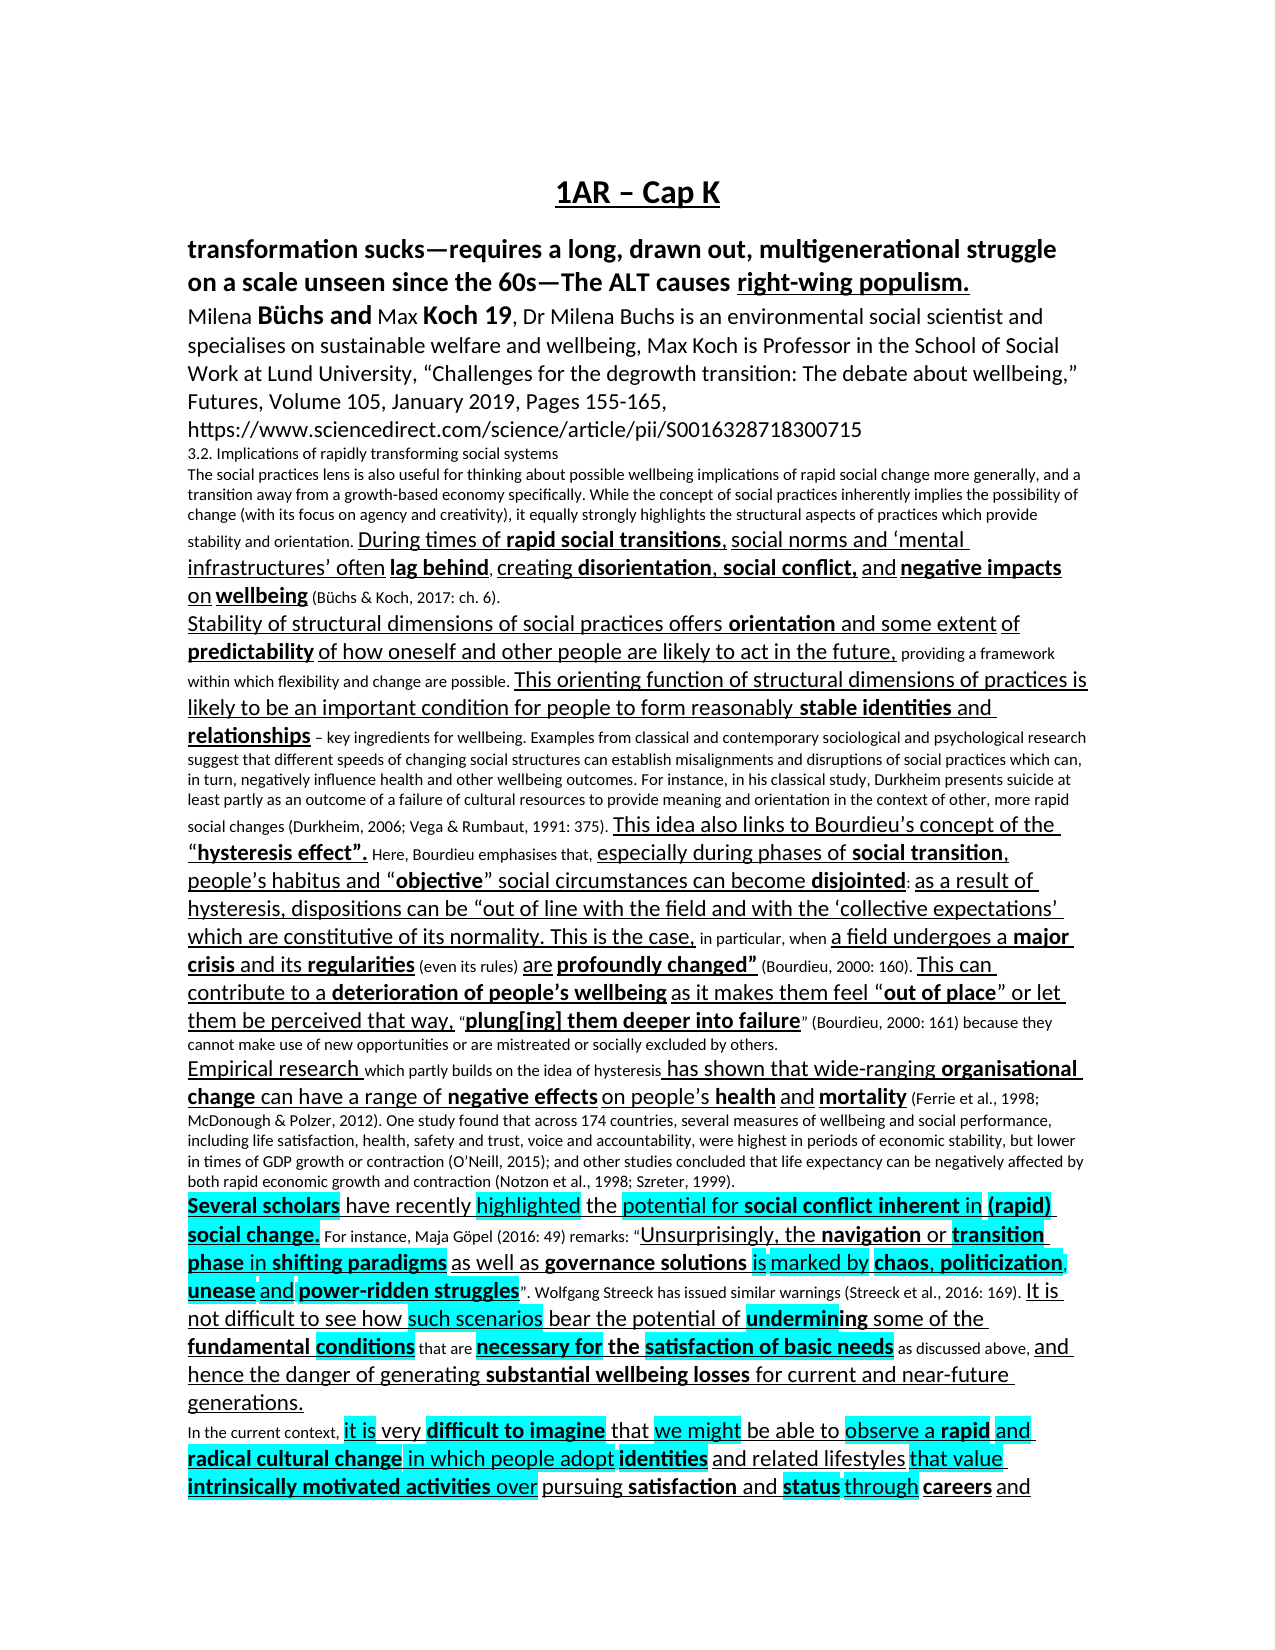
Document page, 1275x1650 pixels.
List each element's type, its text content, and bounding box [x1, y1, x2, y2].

text The social practices lens is also useful for thinking about possible wellbeing implications of rapid social change more generally, and a transition away from a growth-based economy specifically. While the concept of social practices inherently implies the possibility of change (with its focus on agency and creativity), it equally strongly highlights the structural aspects of practices which provide stability and orientation. During times of rapid social transitions, social norms and ‘mental infrastructures’ often lag behind, creating disorientation, social conflict, and negative impacts on wellbeing (Büchs & Koch, 2017: ch. 6). [187, 464, 1087, 609]
text Milena Büchs and Max Koch 19, Dr Milena Buchs is an environmental social scientist and specialises on sustainable welfare and wellbeing, Max Koch is Professor in the School of Social Work at Lund University, “Challenges for the degrowth transition: The debate about wellbeing,” Futures, Volume 105, January 2019, Pages 155-165, https://www.sciencedirect.com/science/article/pii/S0016328718300715 [187, 298, 1087, 443]
text Stability of structural dimensions of social practices offers orientation and some extent of predictability of how oneself and other people are likely to act in the future, providing a framework within which flexibility and change are possible. This orienting function of structural dimensions of practices is likely to be an important condition for people to form reasonably stable identities and relationships – key ingredients for wellbeing. Examples from classical and contemporary sociological and psychological research suggest that different speeds of changing social structures can establish misalignments and disruptions of social practices which can, in turn, negatively influence health and other wellbeing outcomes. For instance, in his classical study, Durkheim presents suicide at least partly as an outcome of a failure of cultural resources to provide meaning and orientation in the context of other, more rapid social changes (Durkheim, 2006; Vega & Rumbaut, 1991: 375). This idea also links to Bourdieu’s concept of the “hysteresis effect”. Here, Bourdieu emphasises that, especially during phases of social transition, people’s habitus and “objective” social circumstances can become disjointed: as a result of hysteresis, dispositions can be “out of line with the field and with the ‘collective expectations’ which are constitutive of its normality. This is the case, in particular, when a field undergoes a major crisis and its regularities (even its rules) are profoundly changed” (Bourdieu, 2000: 160). This can contribute to a deterioration of people’s wellbeing as it makes them feel “out of place” or let them be perceived that way, “plung[ing] them deeper into failure” (Bourdieu, 2000: 161) because they cannot make use of new opportunities or are mistreated or socially excluded by others. [187, 609, 1087, 1054]
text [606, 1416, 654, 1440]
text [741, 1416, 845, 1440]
subtitle transformation sucks—requires a long, drawn out, multigenerational struggle on a scale unseen since the 60s—The ALT causes right-wing populism. [187, 232, 1087, 298]
text 3.2. Implications of rapidly transforming social systems [187, 443, 1087, 464]
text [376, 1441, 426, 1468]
subtitle 1AR – Cap K [187, 171, 1087, 212]
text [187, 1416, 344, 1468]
text Empirical research which partly builds on the idea of hysteresis has shown that wide-ranging organisational change can have a range of negative effects on people’s health and mortality (Ferrie et al., 1998; McDonough & Polzer, 2012). One study found that across 174 countries, several measures of wellbeing and social performance, including life satisfaction, health, safety and trust, voice and accountability, were highest in periods of economic stability, but lower in times of GDP growth or contraction (O’Neill, 2015); and other studies concluded that life expectancy can be negatively affected by both rapid economic growth and contraction (Notzon et al., 1998; Szreter, 1999). [187, 1054, 1087, 1192]
text Several scholars have recently highlighted the potential for social conflict inherent in (rapid) social change. For instance, Maja Göpel (2016: 49) remarks: “Unsurprisingly, the navigation or transition phase in shifting paradigms as well as governance solutions is marked by chaos, politicization, unease and power-ridden struggles”. Wolfgang Streeck has issued similar warnings (Streeck et al., 2016: 169). It is not difficult to see how such scenarios bear the potential of undermining some of the fundamental conditions that are necessary for the satisfaction of basic needs as discussed above, and hence the danger of generating substantial wellbeing losses for current and near-future generations. [187, 1192, 1087, 1416]
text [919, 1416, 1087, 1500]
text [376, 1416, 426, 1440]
